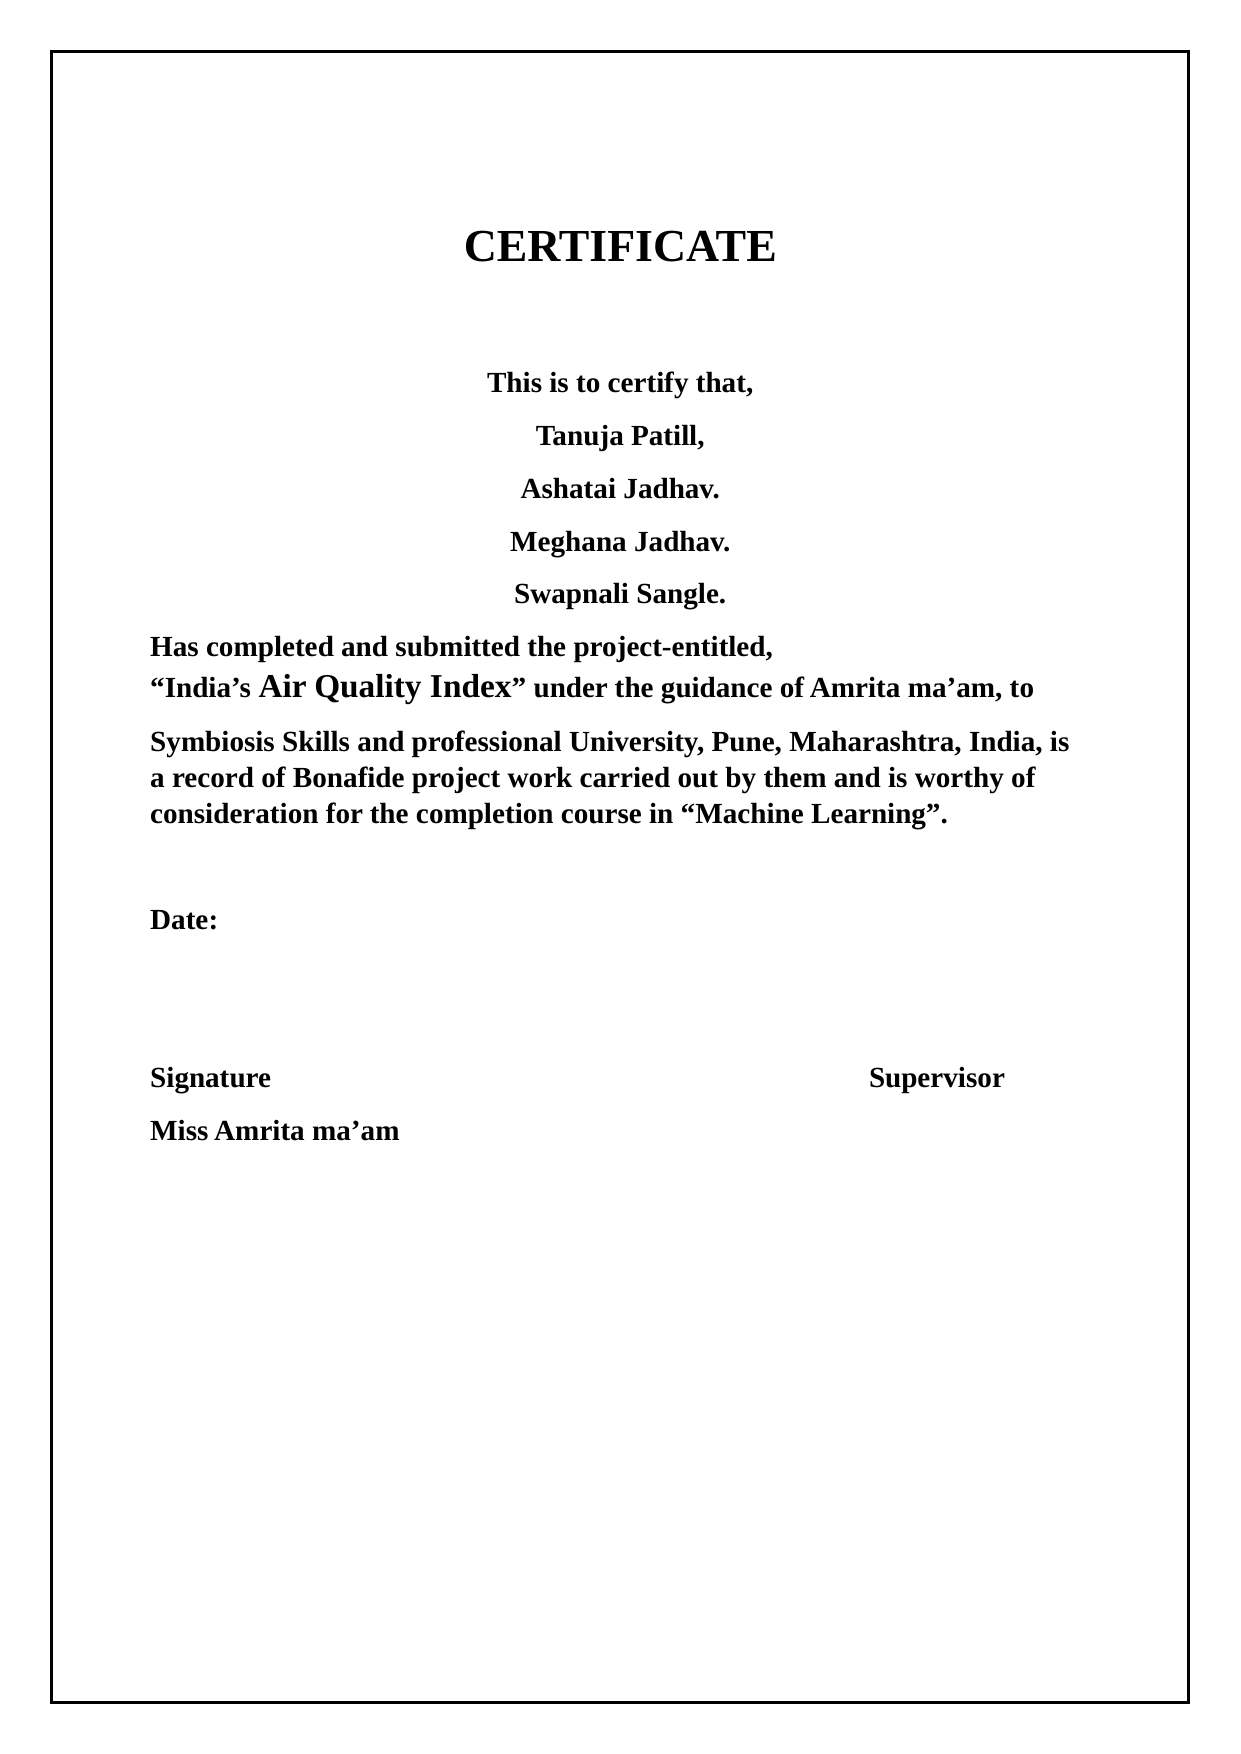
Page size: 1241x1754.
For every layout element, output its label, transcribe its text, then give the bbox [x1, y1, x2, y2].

text Tanuja Patill, [150, 418, 1090, 452]
text Date: [150, 902, 1090, 936]
text CERTIFICATE [150, 218, 1090, 271]
text Symbiosis Skills and professional University, Pune, Maharashtra, India, is a record of Bonafide project work carried out by them and is worthy of consideration for the completion course in “Machine Learning”. [150, 724, 1090, 830]
text Swapnali Sangle. [150, 577, 1090, 610]
text Signature Supervisor [150, 1060, 1090, 1094]
text Meghana Jadhav. [150, 524, 1090, 557]
text This is to certify that, [150, 365, 1090, 399]
text Ashatai Jadhav. [150, 471, 1090, 504]
text Has completed and submitted the project-entitled, “India’s Air Quality Index” under the guidance of Amrita ma’am, to [150, 629, 1090, 704]
text Miss Amrita ma’am [150, 1113, 1090, 1147]
